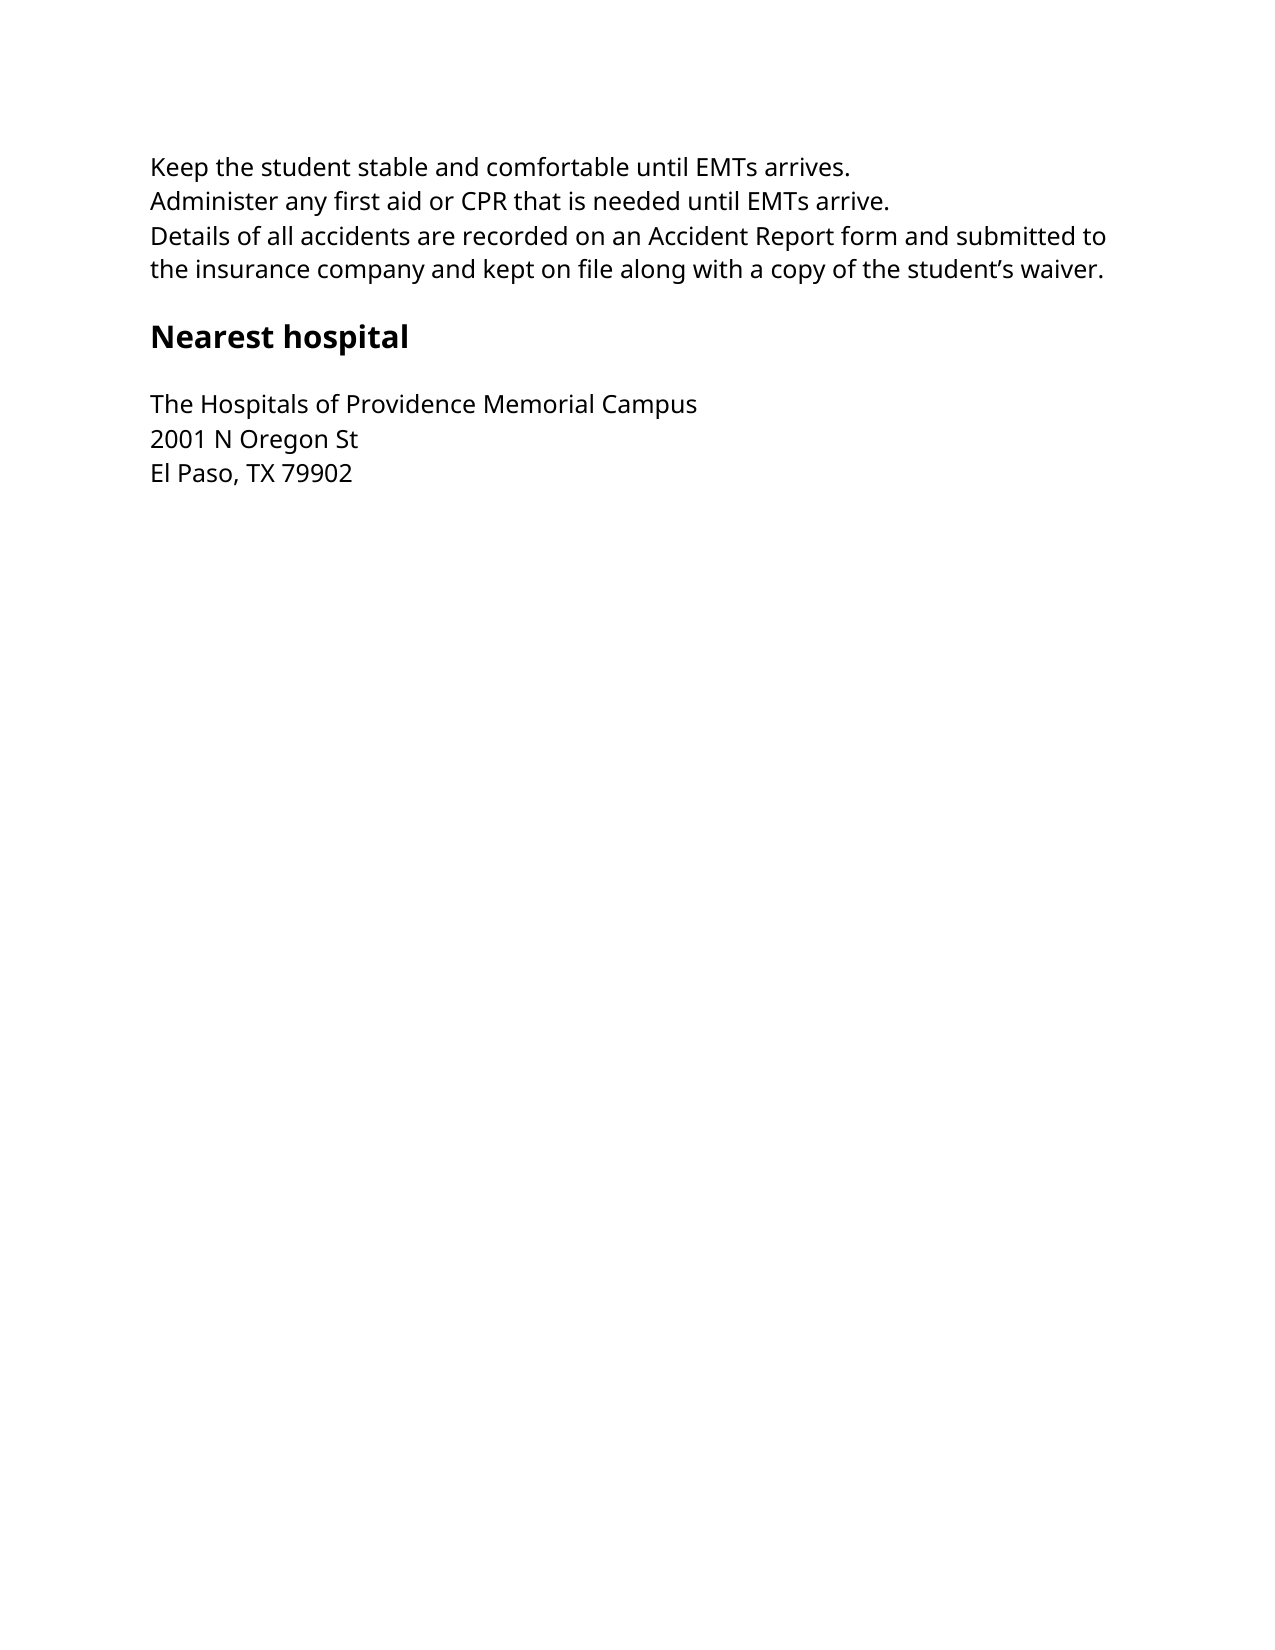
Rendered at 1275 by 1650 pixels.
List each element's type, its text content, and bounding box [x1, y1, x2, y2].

subtitle Nearest hospital [150, 315, 1125, 358]
text Keep the student stable and comfortable until EMTs arrives. Administer any first aid or CPR that is needed until EMTs arrive. Details of all accidents are recorded on an Accident Report form and submitted to the insurance company and kept on file along with a copy of the student’s waiver. [150, 150, 1125, 286]
text The Hospitals of Providence Memorial Campus 2001 N Oregon St El Paso, TX 79902 [150, 387, 1125, 489]
